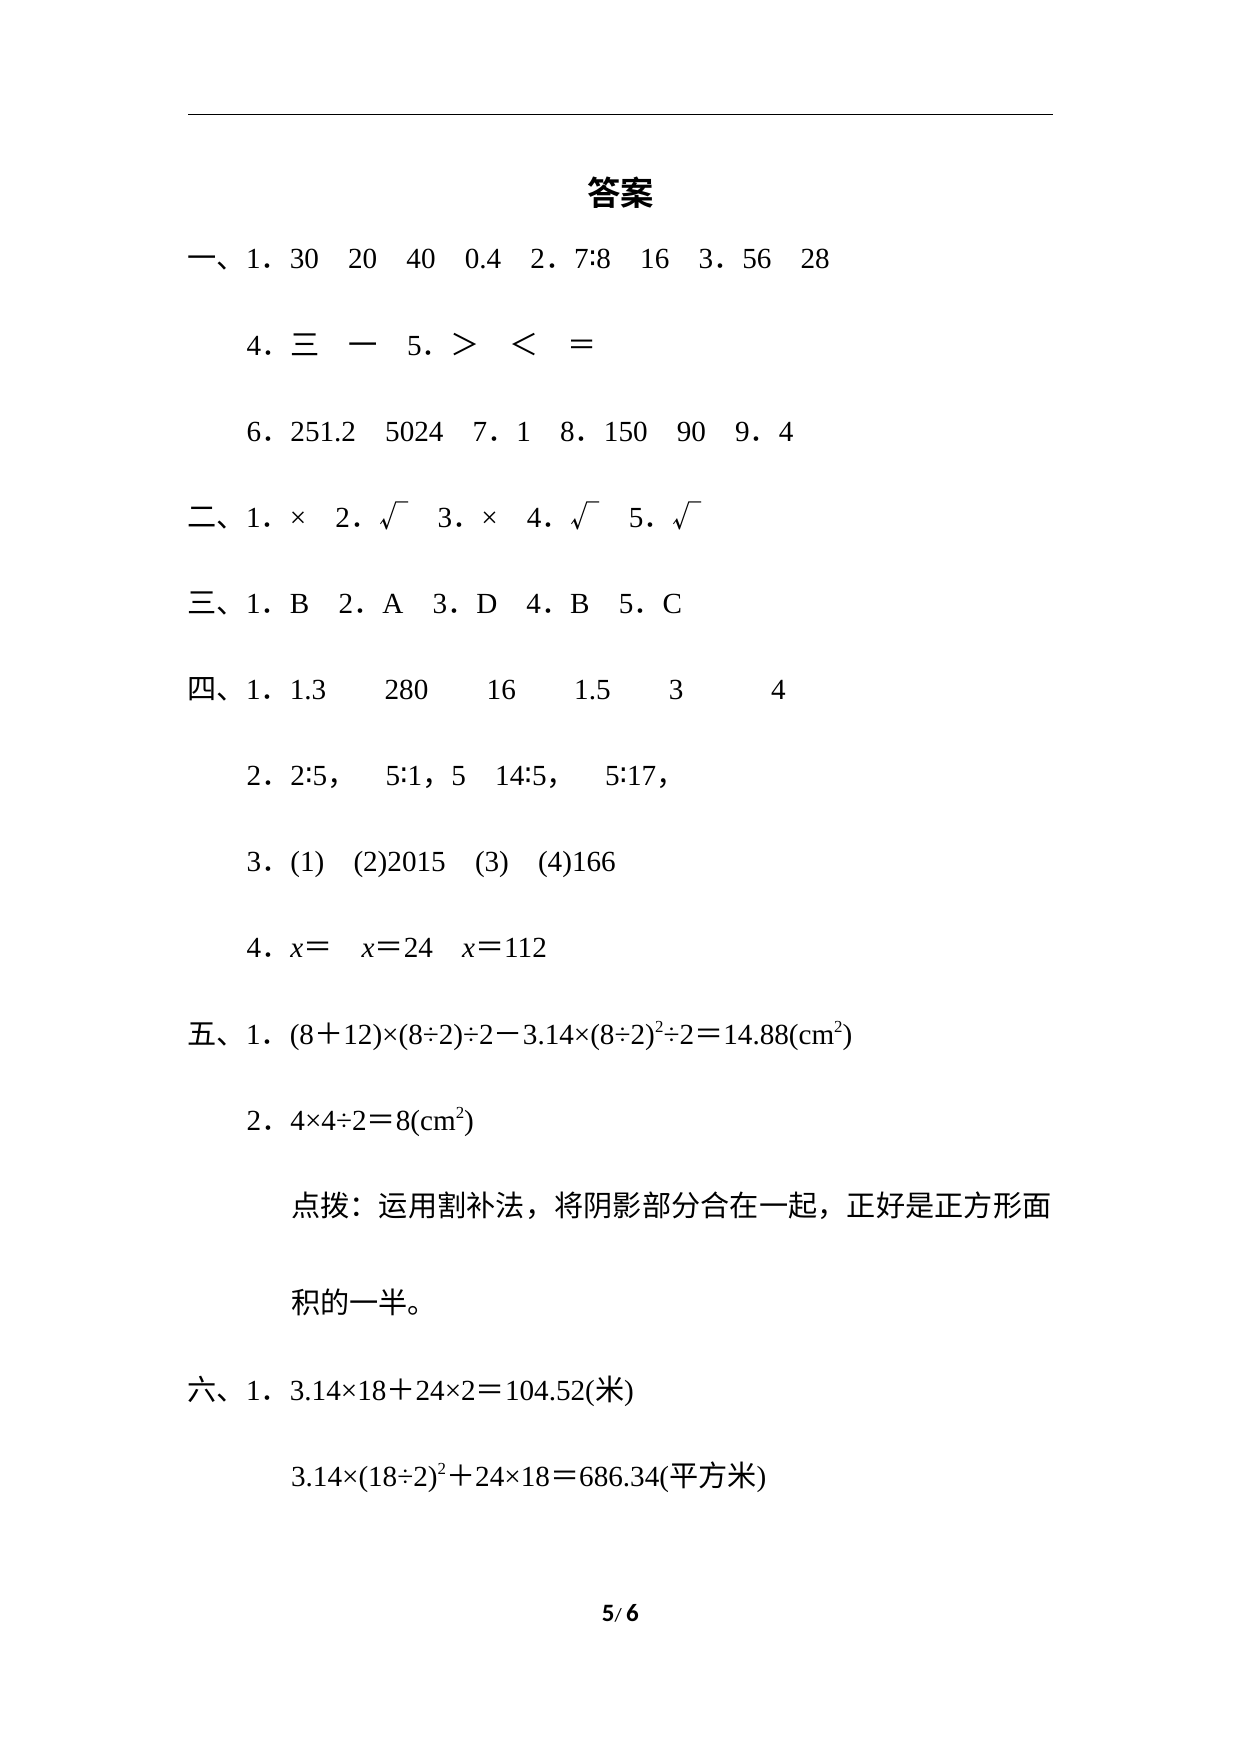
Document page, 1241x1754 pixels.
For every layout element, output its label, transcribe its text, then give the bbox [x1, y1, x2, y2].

text 6．251.2 5024 7．1 8．150 90 9．4 [231, 396, 1053, 461]
text 一、1．30 20 40 0.4 2．7∶8 16 3．56 28 [187, 223, 1053, 288]
text 3.14×(18÷2)2＋24×18＝686.34(平方米) [231, 1441, 1053, 1506]
text 五、1．(8＋12)×(8÷2)÷2－3.14×(8÷2)2÷2＝14.88(cm2) [187, 999, 1053, 1064]
text 四、1．1.3 280 16 1.5 3 4 [187, 654, 1053, 719]
text 三、1．B 2．A 3．D 4．B 5．C [187, 568, 1053, 633]
text 六、1．3.14×18＋24×2＝104.52(米) [187, 1355, 1053, 1420]
text 二、1．× 2．√ 3．× 4．√ 5．√ [187, 482, 1053, 547]
text 答案 [187, 158, 1053, 223]
text 3．(1) (2)2015 (3) (4)166 [231, 827, 1053, 892]
text 点拨：运用割补法，将阴影部分合在一起，正好是正方形面积的一半。 [291, 1171, 1053, 1334]
text 4．x＝ x＝24 x＝112 [231, 913, 1053, 978]
text 2．2∶5， 5∶1，5 14∶5， 5∶17， [231, 740, 1053, 805]
text 2．4×4÷2＝8(cm2) [231, 1085, 1053, 1150]
text 4．三 一 5．＞ ＜ ＝ [231, 310, 1053, 375]
